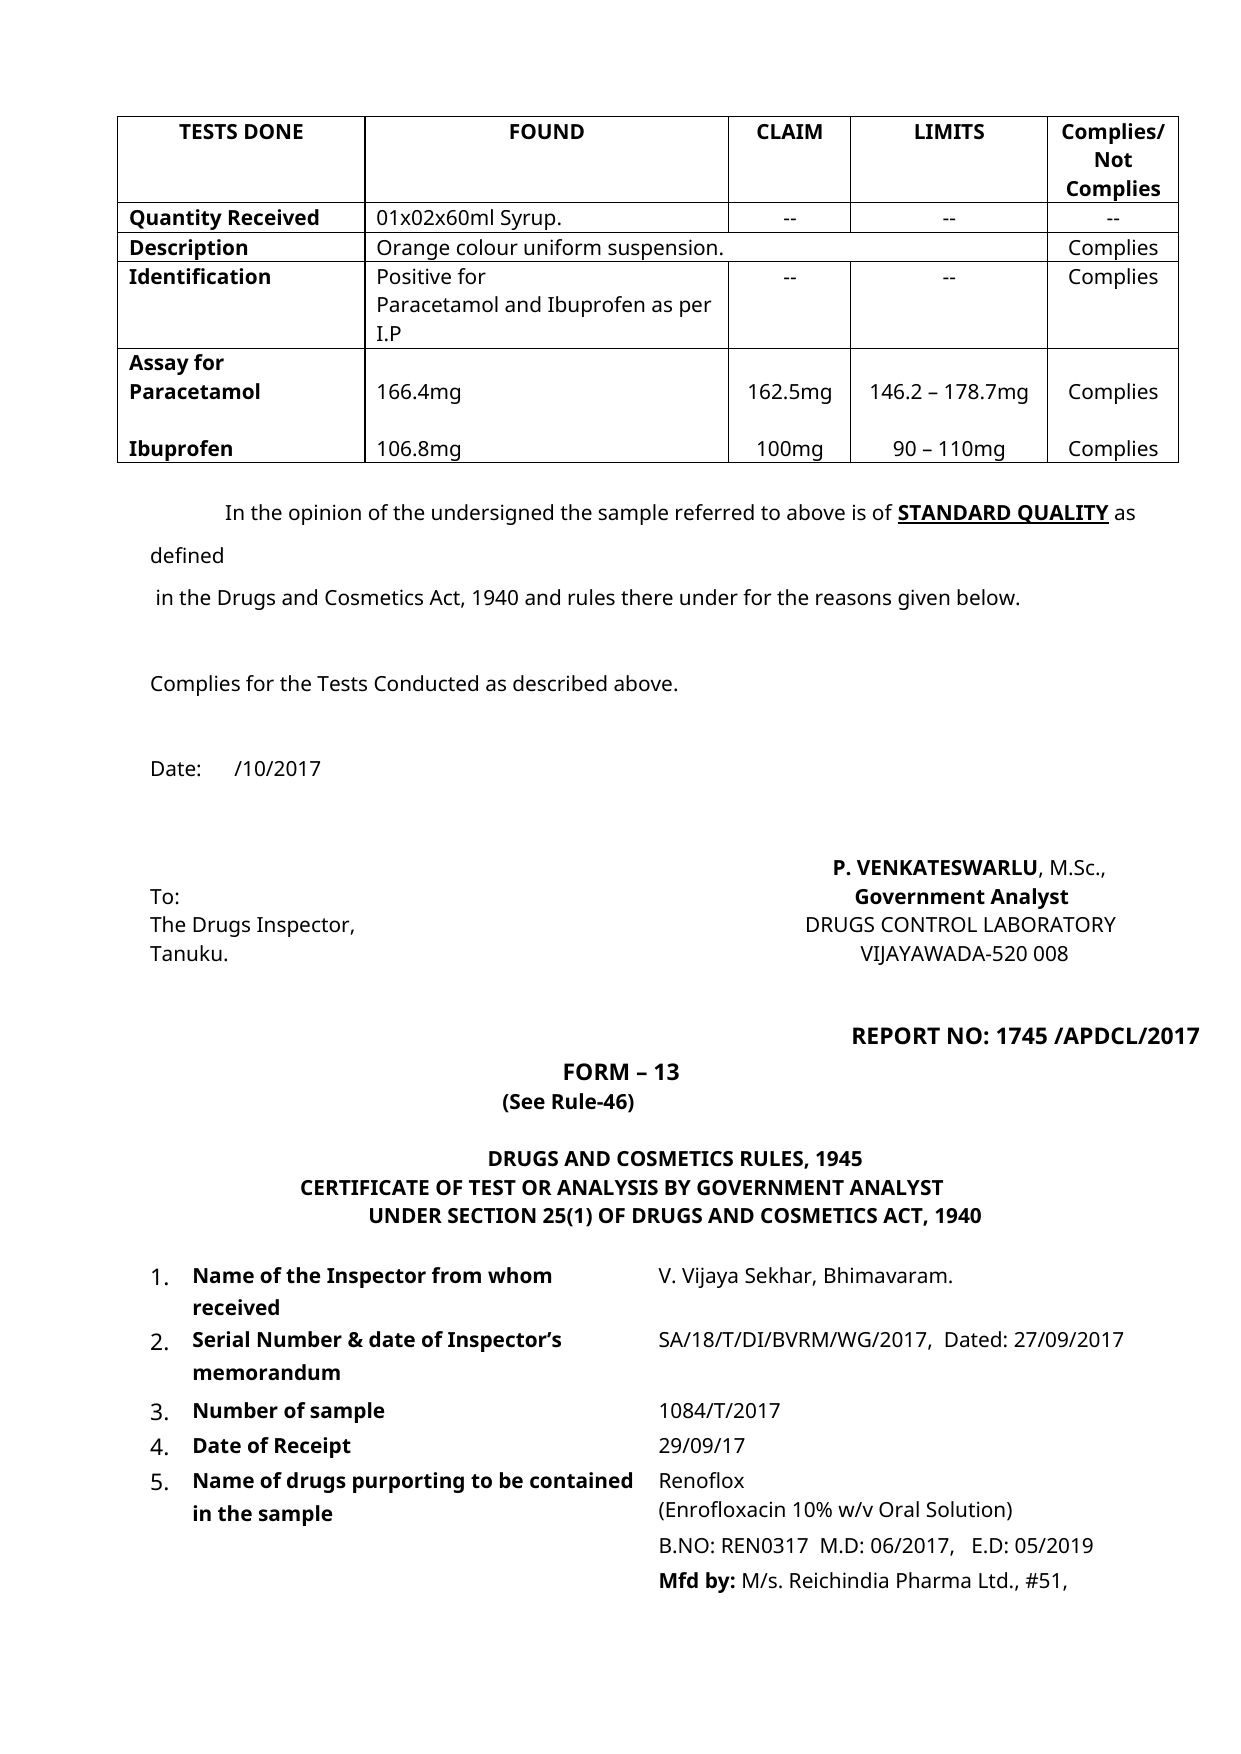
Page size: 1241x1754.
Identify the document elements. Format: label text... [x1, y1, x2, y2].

text DRUGS AND COSMETICS RULES, 1945 [150, 1144, 1200, 1173]
text Date: /10/2017 [150, 754, 1200, 782]
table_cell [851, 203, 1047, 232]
text UNDER SECTION 25(1) OF DRUGS AND COSMETICS ACT, 1940 [150, 1201, 1200, 1229]
text REPORT NO: 1745 /APDCL/2017 [150, 1020, 1200, 1051]
text To: Government Analyst [150, 882, 1200, 910]
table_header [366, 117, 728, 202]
text Tanuku. VIJAYAWADA-520 008 [150, 939, 1200, 967]
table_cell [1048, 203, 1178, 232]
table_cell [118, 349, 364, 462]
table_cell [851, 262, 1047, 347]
text Complies for the Tests Conducted as described above. [150, 669, 1200, 697]
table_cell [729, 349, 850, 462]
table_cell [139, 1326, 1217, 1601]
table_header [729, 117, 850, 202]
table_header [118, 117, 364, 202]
text CERTIFICATE OF TEST OR ANALYSIS BY GOVERNMENT ANALYST [225, 1173, 1200, 1201]
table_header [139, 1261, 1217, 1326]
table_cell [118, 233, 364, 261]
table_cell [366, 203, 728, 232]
text P. VENKATESWARLU, M.Sc., [150, 853, 1200, 882]
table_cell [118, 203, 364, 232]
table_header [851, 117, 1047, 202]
text FORM – 13 [525, 1056, 1200, 1087]
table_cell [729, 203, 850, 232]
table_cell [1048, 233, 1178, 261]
text in the Drugs and Cosmetics Act, 1940 and rules there under for the reasons given below. [150, 583, 1200, 612]
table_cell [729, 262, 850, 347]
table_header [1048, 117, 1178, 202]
text In the opinion of the undersigned the sample referred to above is of STANDARD QUALITY as defined [150, 122, 1200, 569]
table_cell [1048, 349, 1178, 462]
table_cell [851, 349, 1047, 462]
text (See Rule-46) [150, 1087, 1200, 1116]
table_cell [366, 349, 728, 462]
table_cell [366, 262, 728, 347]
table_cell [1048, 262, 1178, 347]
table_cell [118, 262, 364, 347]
text The Drugs Inspector, DRUGS CONTROL LABORATORY [150, 910, 1200, 939]
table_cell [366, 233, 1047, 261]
